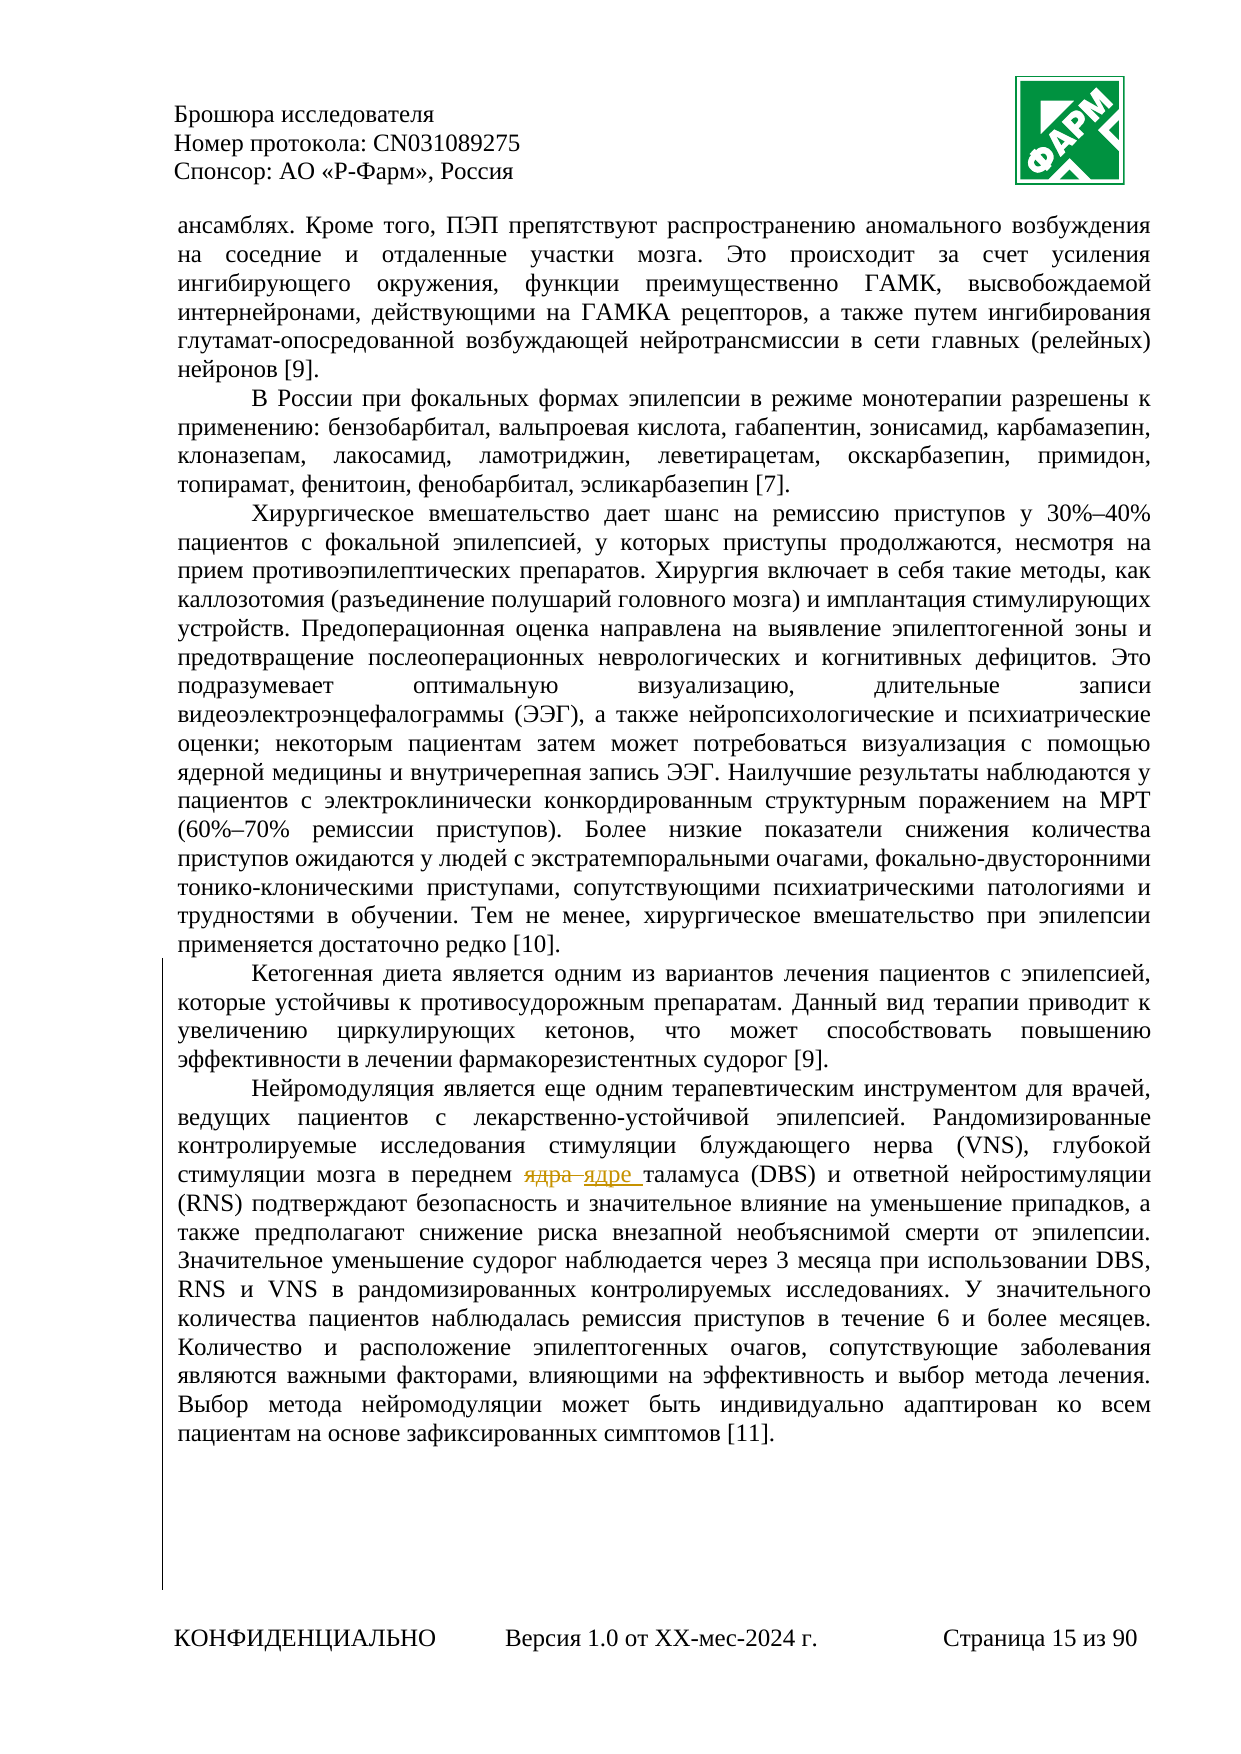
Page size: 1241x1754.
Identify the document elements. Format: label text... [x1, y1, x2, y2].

text В России при фокальных формах эпилепсии в режиме монотерапии разрешены к применению: бензобарбитал, вальпроевая кислота, габапентин, зонисамид, карбамазепин, клоназепам, лакосамид, ламотриджин, леветирацетам, окскарбазепин, примидон, топирамат, фенитоин, фенобарбитал, эсликарбазепин [7]. [177, 383, 1152, 498]
text Хирургическое вмешательство дает шанс на ремиссию приступов у 30%–40% пациентов с фокальной эпилепсией, у которых приступы продолжаются, несмотря на прием противоэпилептических препаратов. Хирургия включает в себя такие методы, как каллозотомия (разъединение полушарий головного мозга) и имплантация стимулирующих устройств. Предоперационная оценка направлена ​​на выявление эпилептогенной зоны и предотвращение послеоперационных неврологических и когнитивных дефицитов. Это подразумевает оптимальную визуализацию, длительные записи видеоэлектроэнцефалограммы (ЭЭГ), а также нейропсихологические и психиатрические оценки; некоторым пациентам затем может потребоваться визуализация с помощью ядерной медицины и внутричерепная запись ЭЭГ. Наилучшие результаты наблюдаются у пациентов с электроклинически конкордированным структурным поражением на МРТ (60%–70% ремиссии приступов). Более низкие показатели снижения количества приступов ожидаются у людей с экстратемпоральными очагами, фокально-двусторонними тонико-клоническими приступами, сопутствующими психиатрическими патологиями и трудностями в обучении. Тем не менее, хирургическое вмешательство при эпилепсии применяется достаточно редко [10]. [177, 498, 1152, 958]
text Кетогенная диета является одним из вариантов лечения пациентов с эпилепсией, которые устойчивы к противосудорожным препаратам. Данный вид терапии приводит к увеличению циркулирующих кетонов, что может способствовать повышению эффективности в лечении фармакорезистентных судорог [9]. [177, 958, 1152, 1073]
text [177, 210, 1152, 383]
text Нейромодуляция является еще одним терапевтическим инструментом для врачей, ведущих пациентов с лекарственно-устойчивой эпилепсией. Рандомизированные контролируемые исследования стимуляции блуждающего нерва (VNS), глубокой стимуляции мозга в переднем таламуса (DBS) и ответной нейростимуляции (RNS) подтверждают безопасность и значительное влияние на уменьшение припадков, а также предполагают снижение риска внезапной необъяснимой смерти от эпилепсии. Значительное уменьшение судорог наблюдается через 3 месяца при использовании DBS, RNS и VNS в рандомизированных контролируемых исследованиях. У значительного количества пациентов наблюдалась ремиссия приступов в течение 6 и более месяцев. Количество и расположение эпилептогенных очагов, сопутствующие заболевания являются важными факторами, влияющими на эффективность и выбор метода лечения. Выбор метода нейромодуляции может быть индивидуально адаптирован ко всем пациентам на основе зафиксированных симптомов [11]. [177, 1073, 1152, 1447]
